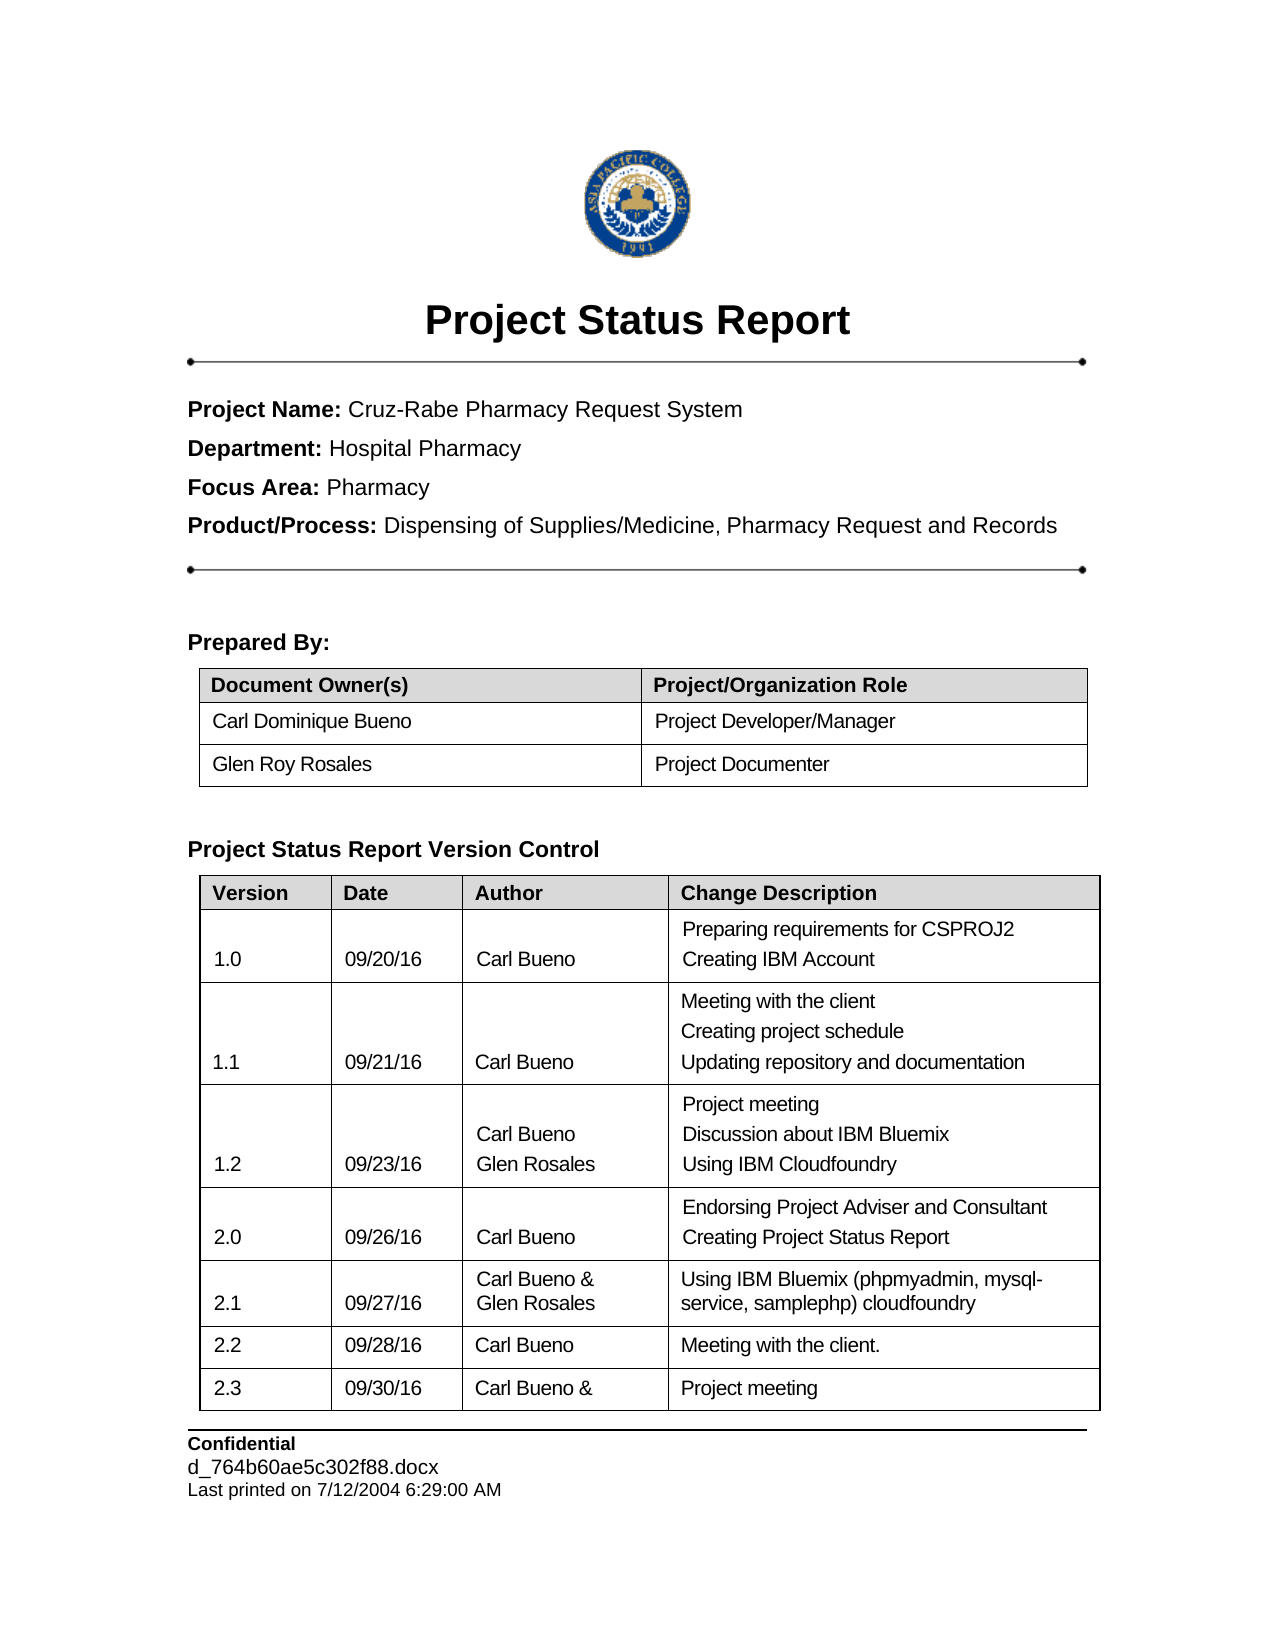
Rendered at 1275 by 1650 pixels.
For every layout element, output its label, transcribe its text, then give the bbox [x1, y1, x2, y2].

table_cell 1.2 [201, 1085, 331, 1187]
table_cell Carl Bueno Glen Rosales [463, 1085, 668, 1187]
text Product/Process: Dispensing of Supplies/Medicine, Pharmacy Request and Records [187, 512, 1087, 539]
table_cell Carl Bueno [463, 910, 668, 982]
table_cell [463, 1369, 668, 1410]
text Prepared By: [187, 629, 1087, 655]
table_cell Project Documenter [642, 745, 1087, 786]
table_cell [669, 1369, 1099, 1410]
table_cell 09/27/16 [332, 1261, 462, 1326]
text Project Status Report [187, 295, 1087, 343]
table_cell 09/26/16 [332, 1188, 462, 1259]
table_cell 1.1 [201, 983, 331, 1084]
table_cell 09/21/16 [332, 983, 462, 1084]
table_cell 2.1 [201, 1261, 331, 1326]
picture [584, 150, 691, 258]
table_cell 2.0 [201, 1188, 331, 1259]
text Focus Area: Pharmacy [187, 473, 1087, 500]
table_cell 2.3 [201, 1369, 331, 1410]
table_cell 09/20/16 [332, 910, 462, 982]
table_cell Glen Roy Rosales [200, 745, 641, 786]
table_cell Using IBM Bluemix (phpmyadmin, mysql-service, samplephp) cloudfoundry [669, 1261, 1099, 1326]
table_cell 09/30/16 [332, 1369, 462, 1410]
table_cell Carl Dominique Bueno [200, 703, 641, 744]
text Department: Hospital Pharmacy [187, 435, 1087, 461]
picture [187, 355, 1088, 371]
text Project Name: Cruz-Rabe Pharmacy Request System [187, 396, 1087, 422]
table_cell Meeting with the client. [669, 1327, 1099, 1368]
table_cell 09/28/16 [332, 1327, 462, 1368]
table_cell Endorsing Project Adviser and Consultant Creating Project Status Report [669, 1188, 1099, 1259]
table_cell 2.2 [201, 1327, 331, 1368]
table_header Change Description [669, 876, 1099, 909]
table_header Date [332, 876, 462, 909]
table_header Author [463, 876, 668, 909]
table_cell Carl Bueno [463, 1188, 668, 1259]
table_cell Project Developer/Manager [642, 703, 1087, 744]
table_header Version [201, 876, 331, 909]
text Project Status Report Version Control [187, 836, 1087, 863]
table_cell Carl Bueno & Glen Rosales [463, 1261, 668, 1326]
picture [187, 563, 1088, 579]
table_header Project/Organization Role [642, 669, 1087, 702]
table_cell Meeting with the client Creating project schedule Updating repository and documentation [669, 983, 1099, 1084]
table_cell Carl Bueno [463, 1327, 668, 1368]
table_header Document Owner(s) [200, 669, 641, 702]
table_cell 09/23/16 [332, 1085, 462, 1187]
table_cell Project meeting Discussion about IBM Bluemix Using IBM Cloudfoundry [669, 1085, 1099, 1187]
table_cell Preparing requirements for CSPROJ2 Creating IBM Account [669, 910, 1099, 982]
table_cell 1.0 [201, 910, 331, 982]
table_cell Carl Bueno [463, 983, 668, 1084]
